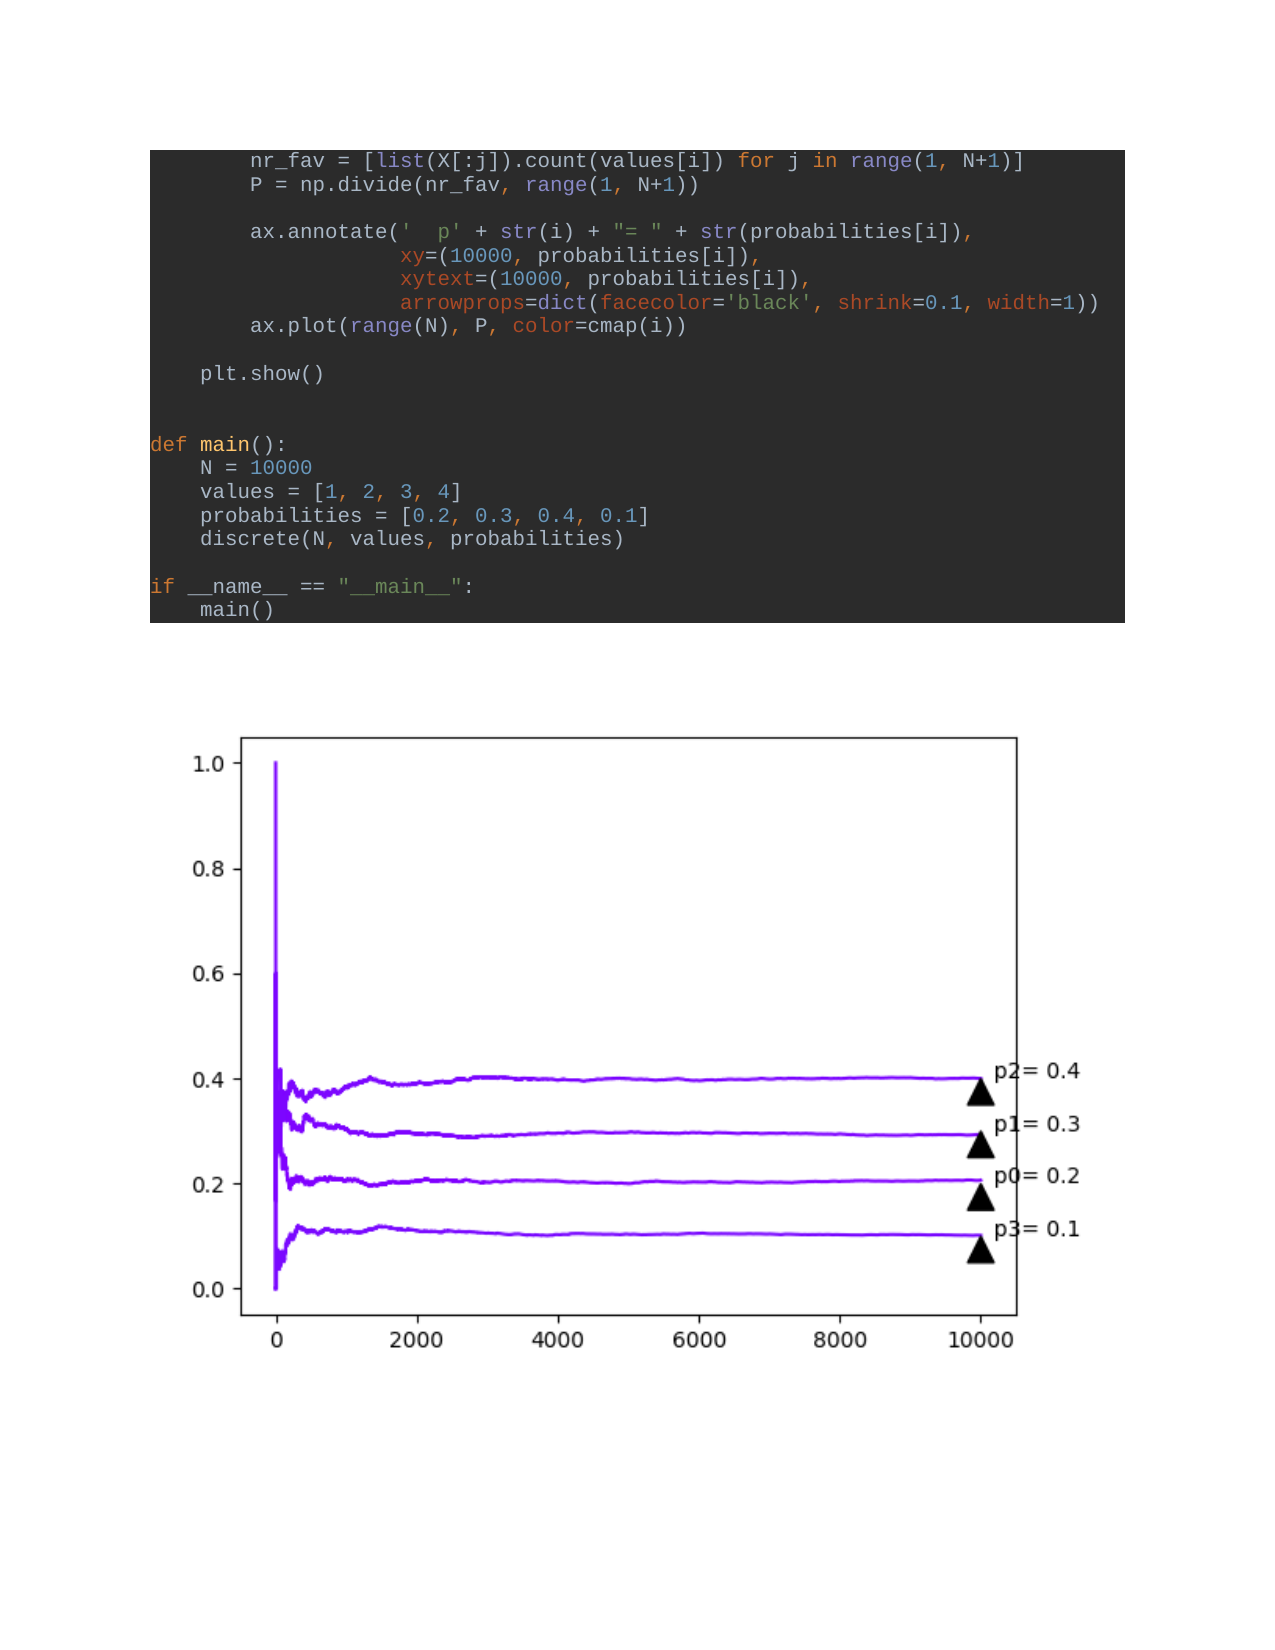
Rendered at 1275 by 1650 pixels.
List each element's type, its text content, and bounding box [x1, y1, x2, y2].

text import numpy as np import matplotlib.pyplot as plt import matplotlib.cm as cm def discrete(N, values, probabilities): v = np.random.uniform(0, 1, size=N) X = [0 for x in range(N)] for i in range(len(v)): right = 0 for j in range(len(probabilities)): right += probabilities[j] if v[i] <= right: X[i] = values[j] break fig, ax = plt.subplots() cmap = cm.get_cmap(name='rainbow') for i in range(len(probabilities)): nr_fav = [list(X[:j]).count(values[i]) for j in range(1, N+1)] P = np.divide(nr_fav, range(1, N+1)) ax.annotate(' p' + str(i) + "= " + str(probabilities[i]), xy=(10000, probabilities[i]), xytext=(10000, probabilities[i]), arrowprops=dict(facecolor='black', shrink=0.1, width=1)) ax.plot(range(N), P, color=cmap(i)) plt.show() def main(): N = 10000 values = [1, 2, 3, 4] probabilities = [0.2, 0.3, 0.4, 0.1] discrete(N, values, probabilities) if __name__ == "__main__": main() [150, 150, 1125, 623]
picture [150, 678, 1107, 1379]
